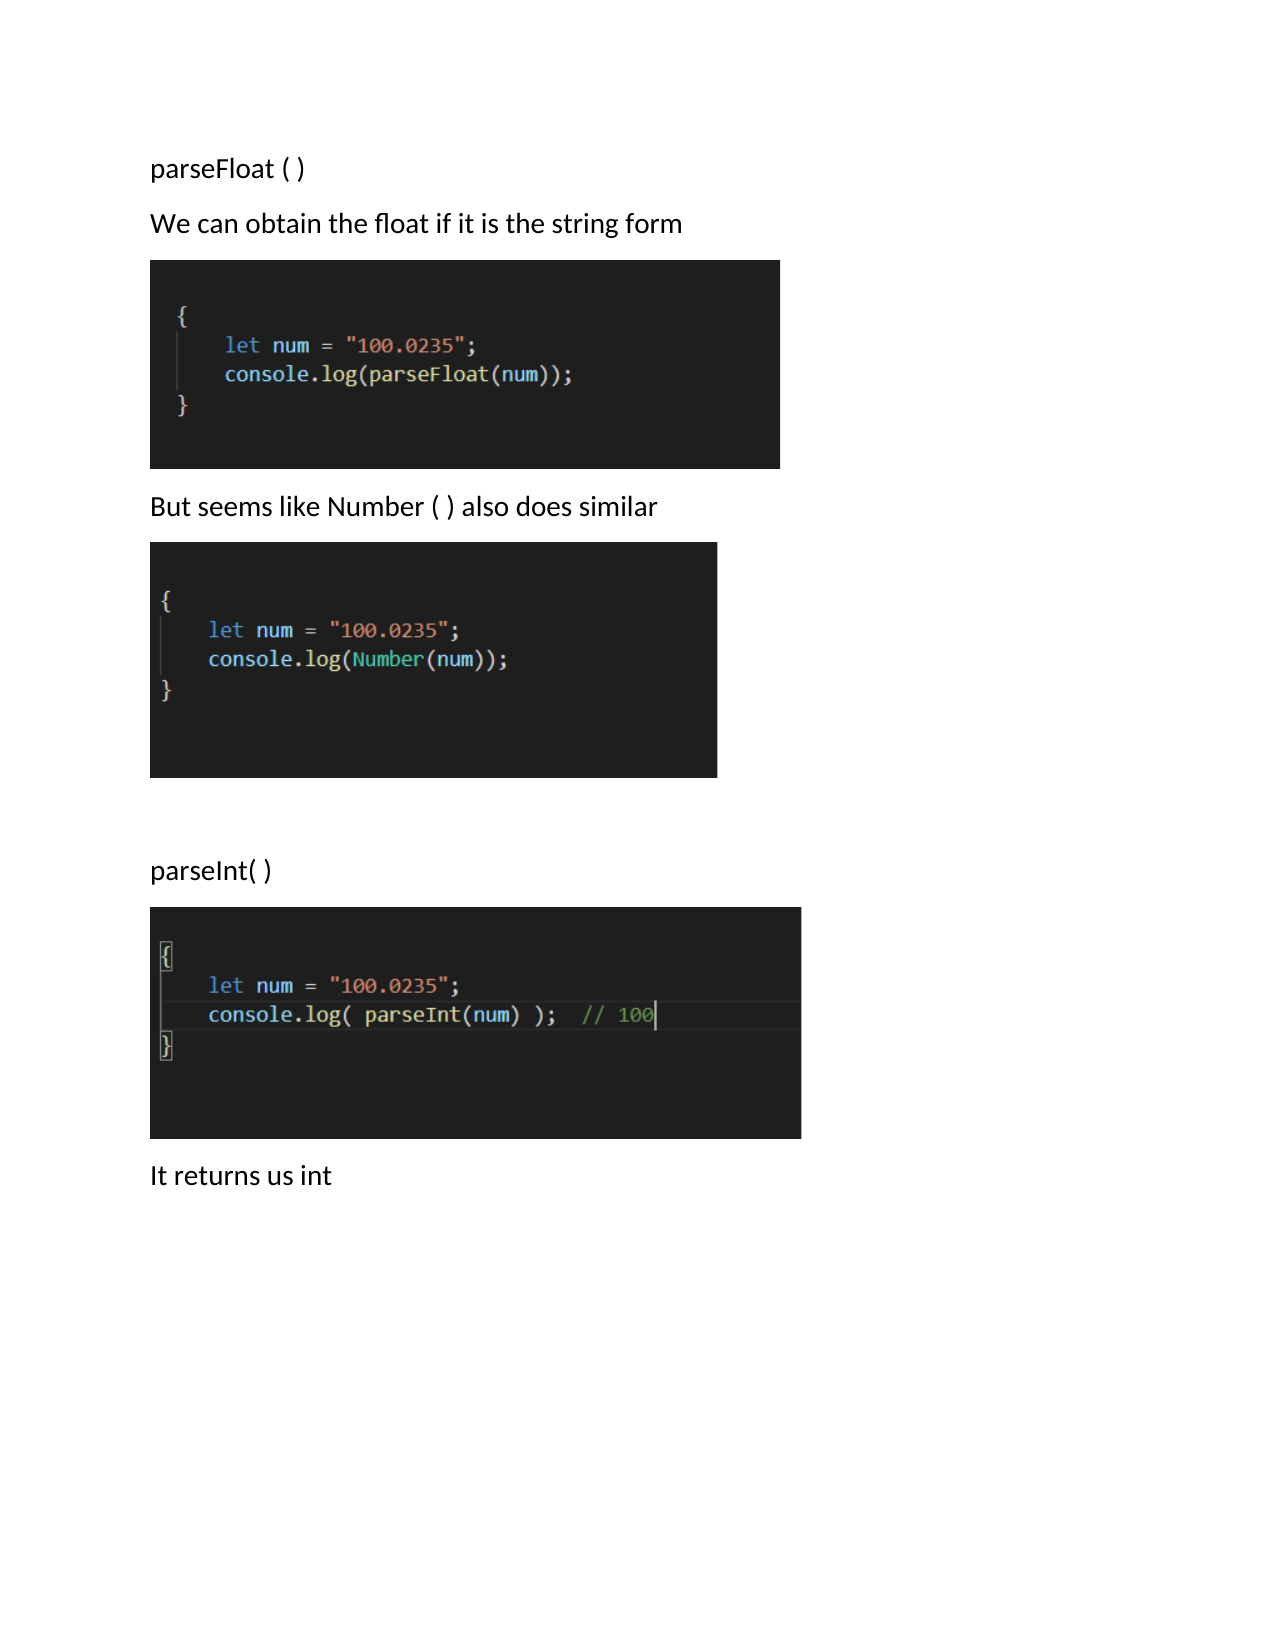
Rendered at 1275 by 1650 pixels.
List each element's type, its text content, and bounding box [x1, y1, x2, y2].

text parseInt( ) [150, 852, 1125, 887]
picture [150, 260, 780, 469]
text But seems like Number ( ) also does similar [150, 488, 1125, 523]
text parseFloat ( ) [150, 150, 1125, 186]
picture [150, 907, 802, 1139]
text We can obtain the float if it is the string form [150, 205, 1125, 241]
picture [150, 542, 718, 778]
text It returns us int [150, 1157, 1125, 1193]
